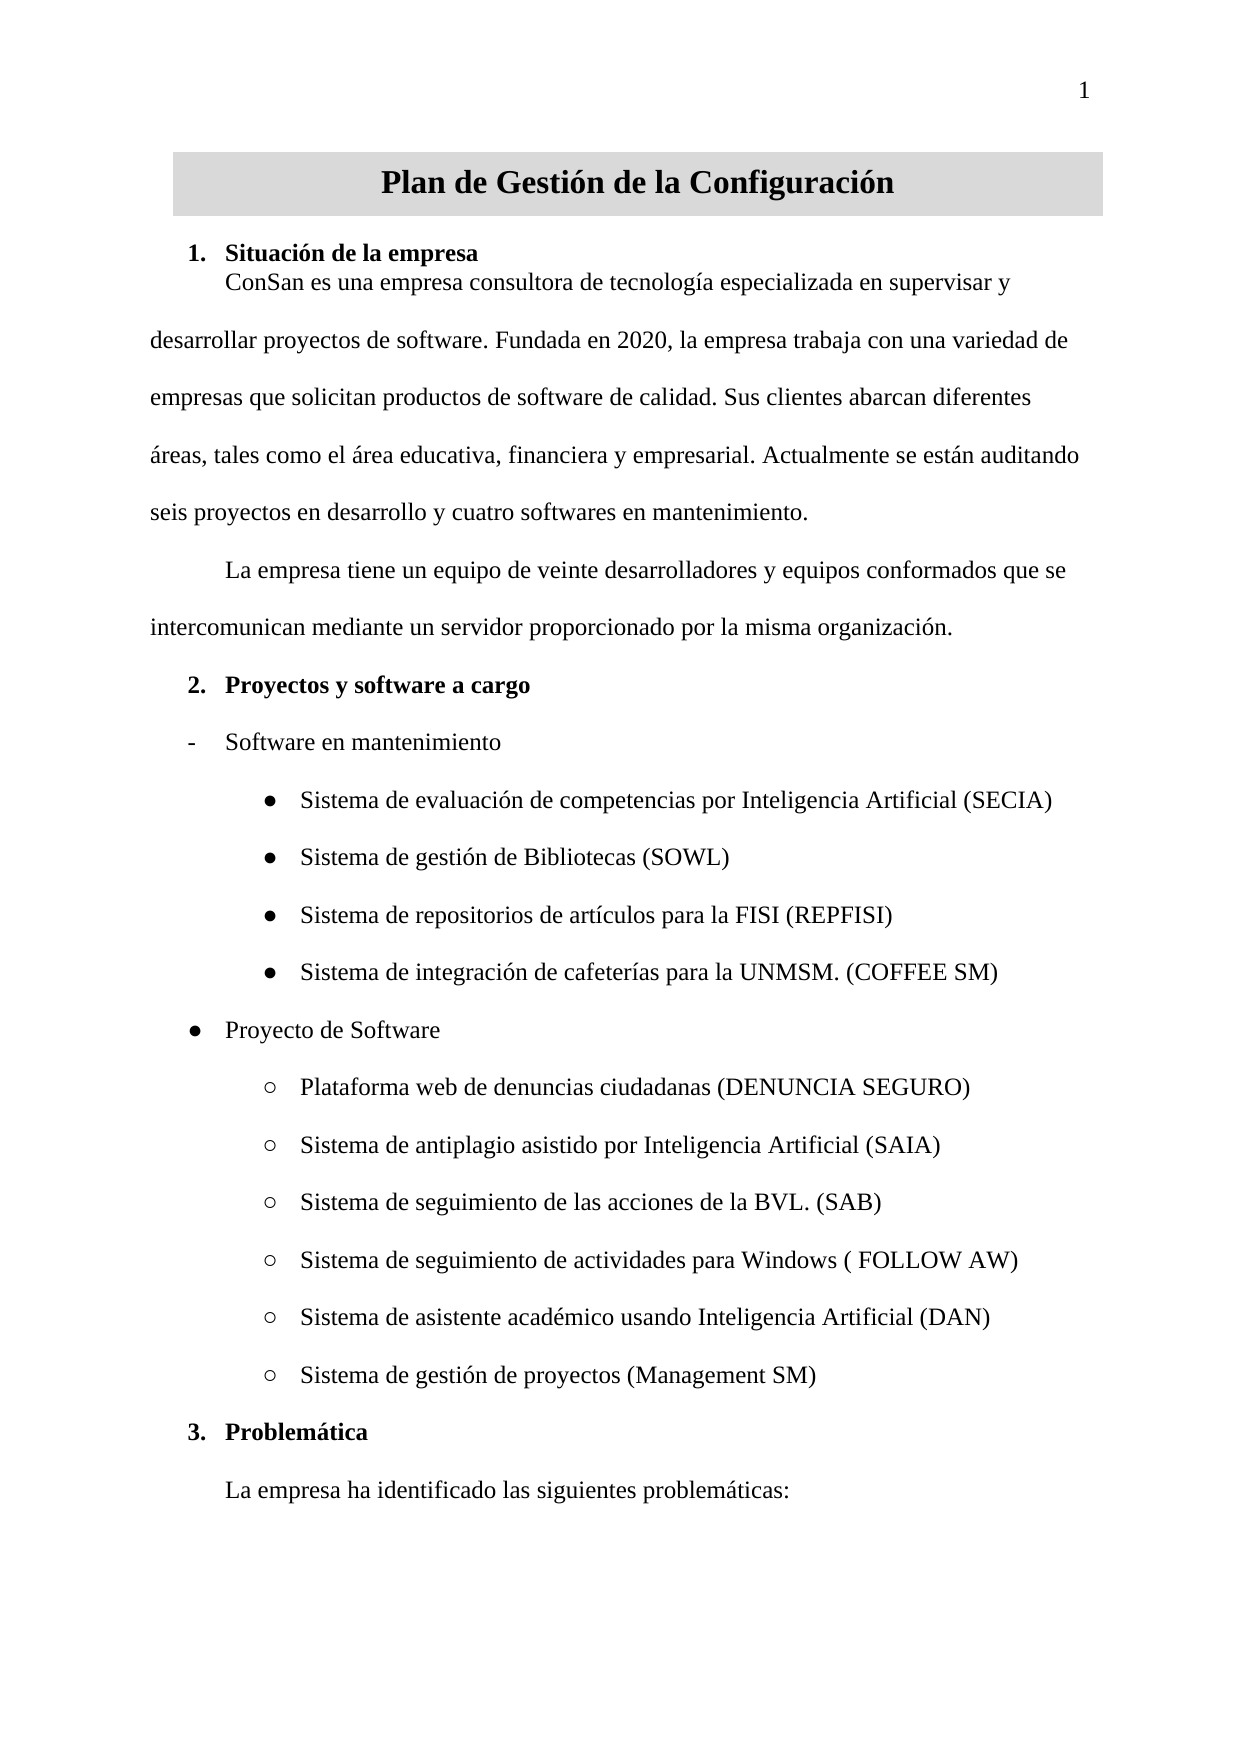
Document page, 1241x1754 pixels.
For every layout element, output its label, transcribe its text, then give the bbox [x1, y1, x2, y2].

list Sistema de seguimiento de actividades para Windows ( FOLLOW AW) [262, 1245, 1090, 1273]
subtitle Situación de la empresa [187, 238, 1090, 267]
list Sistema de evaluación de competencias por Inteligencia Artificial (SECIA) [262, 785, 1090, 813]
subtitle Problemática [187, 1417, 1090, 1446]
list Sistema de integración de cafeterías para la UNMSM. (COFFEE SM) [262, 957, 1090, 986]
list Plataforma web de denuncias ciudadanas (DENUNCIA SEGURO) [262, 1072, 1090, 1101]
table_header Plan de Gestión de la Configuración [173, 152, 1103, 216]
list Proyecto de Software [187, 1015, 1090, 1043]
list Sistema de gestión de Bibliotecas (SOWL) [262, 842, 1090, 871]
text La empresa ha identificado las siguientes problemáticas: [225, 1475, 1090, 1503]
list Software en mantenimiento [187, 727, 1090, 756]
list Sistema de antiplagio asistido por Inteligencia Artificial (SAIA) [262, 1130, 1090, 1158]
list Sistema de repositorios de artículos para la FISI (REPFISI) [262, 900, 1090, 928]
list Sistema de asistente académico usando Inteligencia Artificial (DAN) [262, 1302, 1090, 1331]
text ConSan es una empresa consultora de tecnología especializada en supervisar y desarrollar proyectos de software. Fundada en 2020, la empresa trabaja con una variedad de empresas que solicitan productos de software de calidad. Sus clientes abarcan diferentes áreas, tales como el área educativa, financiera y empresarial. Actualmente se están auditando seis proyectos en desarrollo y cuatro softwares en mantenimiento. [150, 267, 1090, 526]
subtitle Proyectos y software a cargo [187, 670, 1090, 698]
text La empresa tiene un equipo de veinte desarrolladores y equipos conformados que se intercomunican mediante un servidor proporcionado por la misma organización. [150, 555, 1090, 641]
list Sistema de gestión de proyectos (Management SM) [262, 1360, 1090, 1388]
list Sistema de seguimiento de las acciones de la BVL. (SAB) [262, 1187, 1090, 1216]
